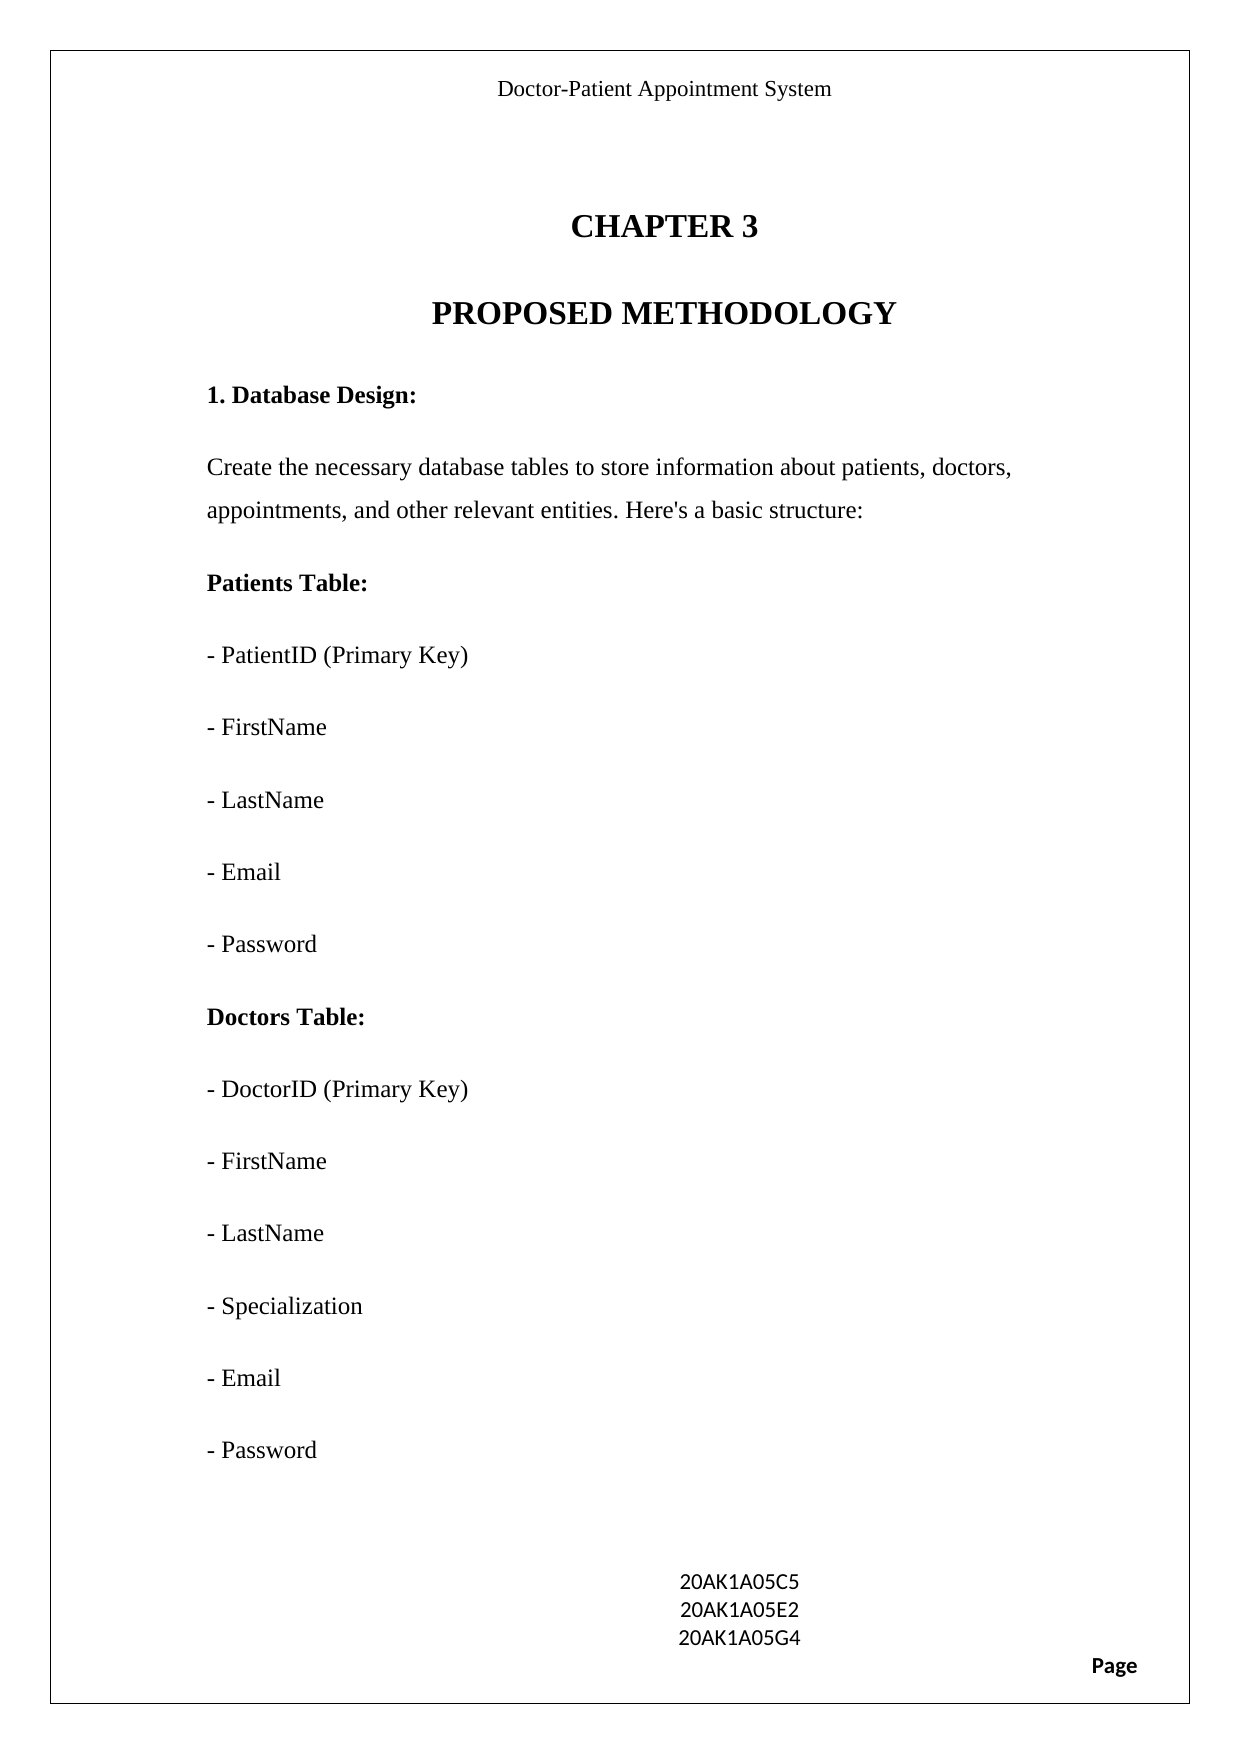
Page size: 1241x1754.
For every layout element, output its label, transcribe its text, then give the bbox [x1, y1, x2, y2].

text - DoctorID (Primary Key) [207, 1074, 1122, 1103]
text - LastName [207, 1218, 1122, 1247]
text - Password [207, 1435, 1122, 1464]
text - Email [207, 857, 1122, 886]
text - LastName [207, 785, 1122, 813]
text - FirstName [207, 712, 1122, 741]
text - FirstName [207, 1146, 1122, 1175]
text CHAPTER 3 [207, 207, 1122, 245]
text Create the necessary database tables to store information about patients, doctors, appointments, and other relevant entities. Here's a basic structure: [207, 452, 1122, 524]
text - PatientID (Primary Key) [207, 640, 1122, 669]
text 1. Database Design: [207, 380, 1122, 409]
text - Email [207, 1363, 1122, 1392]
text - Password [207, 929, 1122, 958]
text Patients Table: [207, 568, 1122, 597]
text Doctors Table: [207, 1002, 1122, 1030]
text PROPOSED METHODOLOGY [207, 293, 1122, 332]
text - Specialization [207, 1291, 1122, 1319]
